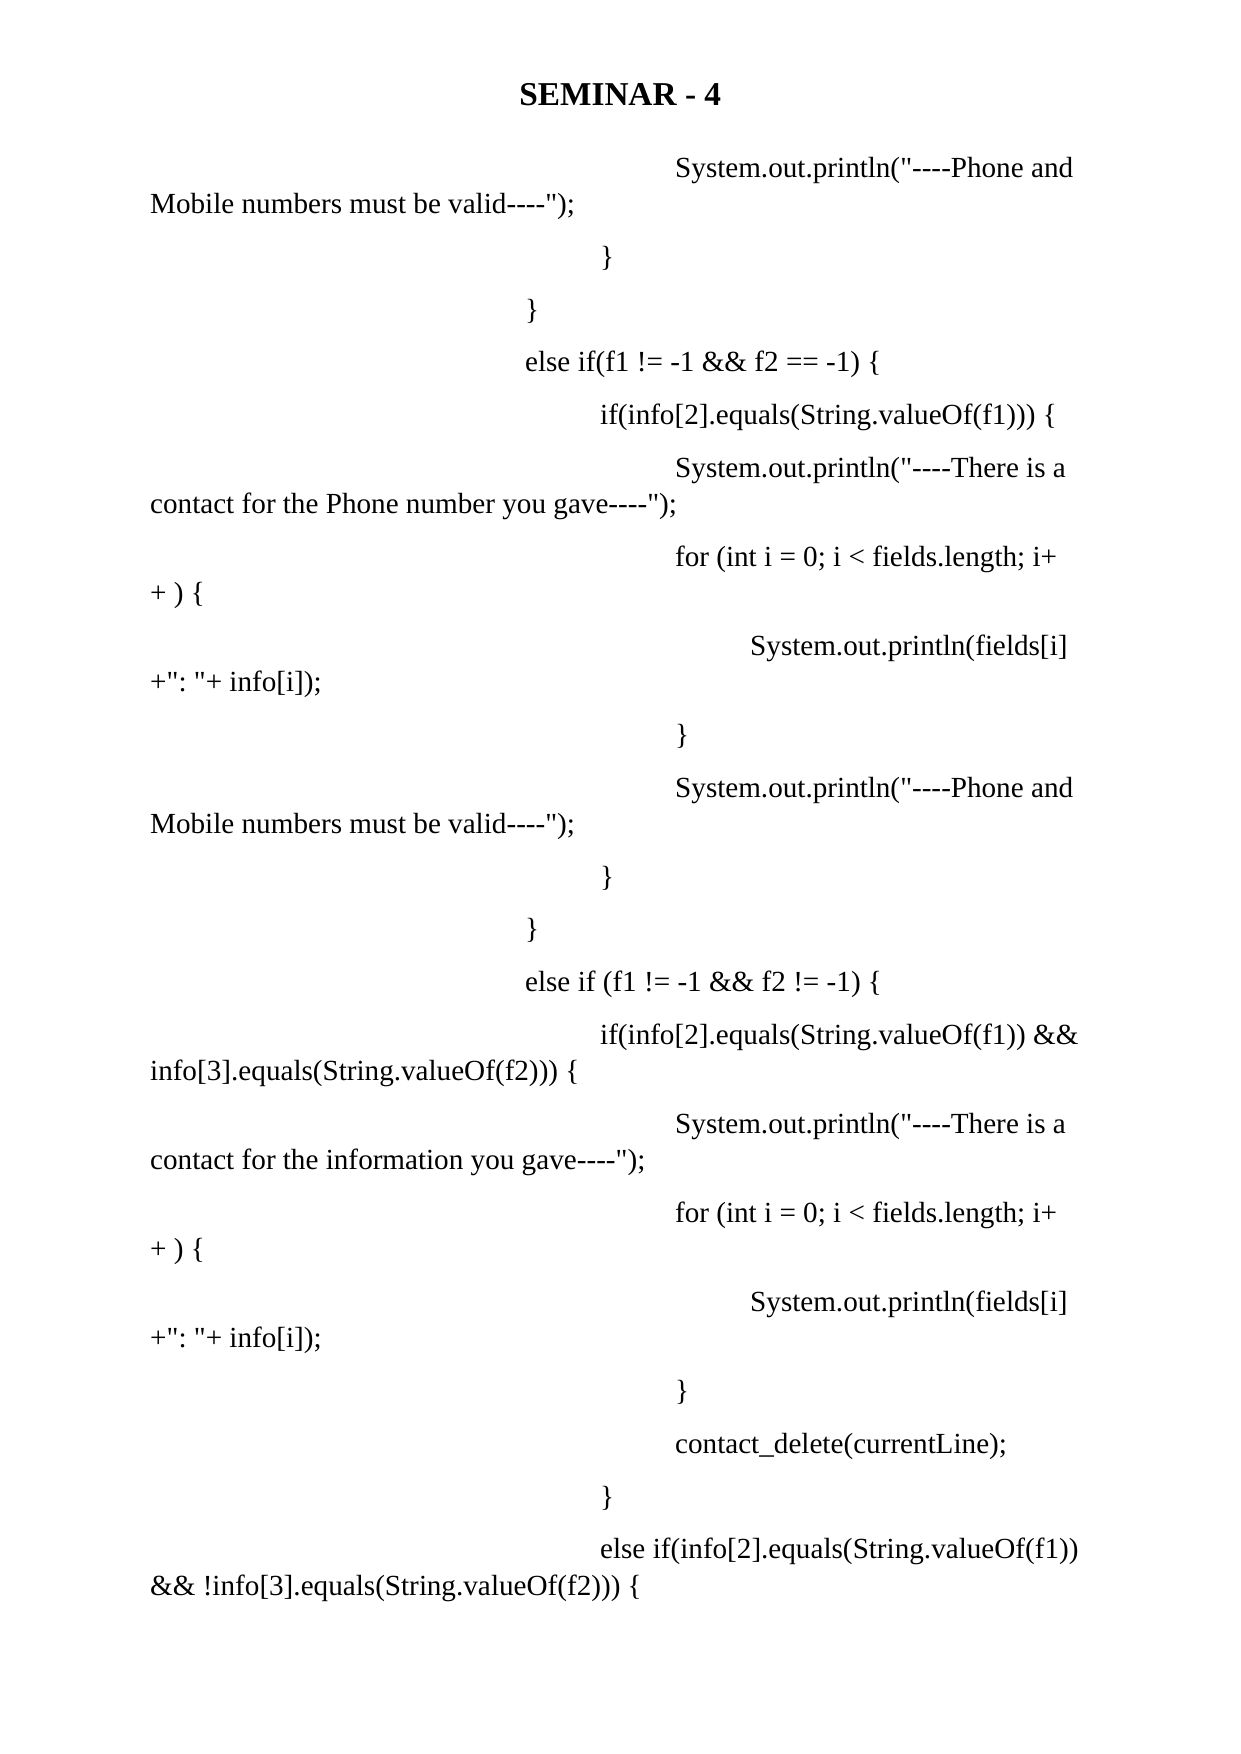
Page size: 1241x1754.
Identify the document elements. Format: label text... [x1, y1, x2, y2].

text } [150, 1373, 1090, 1407]
text } [150, 1479, 1090, 1512]
text } [150, 292, 1090, 325]
text System.out.println("----There is a contact for the information you gave----"); [150, 1106, 1090, 1176]
text System.out.println("----Phone and Mobile numbers must be valid----"); [150, 770, 1090, 839]
text contact_delete(currentLine); [150, 1426, 1090, 1459]
text System.out.println("----Phone and Mobile numbers must be valid----"); [150, 150, 1090, 220]
text else if(info[2].equals(String.valueOf(f1)) && !info[3].equals(String.valueOf(f2))) { [150, 1532, 1090, 1601]
text for (int i = 0; i < fields.length; i++ ) { [150, 539, 1090, 609]
text } [150, 717, 1090, 751]
text if(info[2].equals(String.valueOf(f1)) && info[3].equals(String.valueOf(f2))) { [150, 1017, 1090, 1087]
text for (int i = 0; i < fields.length; i++ ) { [150, 1195, 1090, 1265]
text System.out.println(fields[i] +": "+ info[i]); [150, 628, 1090, 698]
text } [150, 859, 1090, 892]
text System.out.println("----There is a contact for the Phone number you gave----"); [150, 450, 1090, 520]
text else if (f1 != -1 && f2 != -1) { [150, 964, 1090, 998]
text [150, 1284, 1090, 1354]
text } [150, 239, 1090, 272]
text else if(f1 != -1 && f2 == -1) { [150, 344, 1090, 378]
text if(info[2].equals(String.valueOf(f1))) { [150, 397, 1090, 431]
text } [150, 912, 1090, 945]
